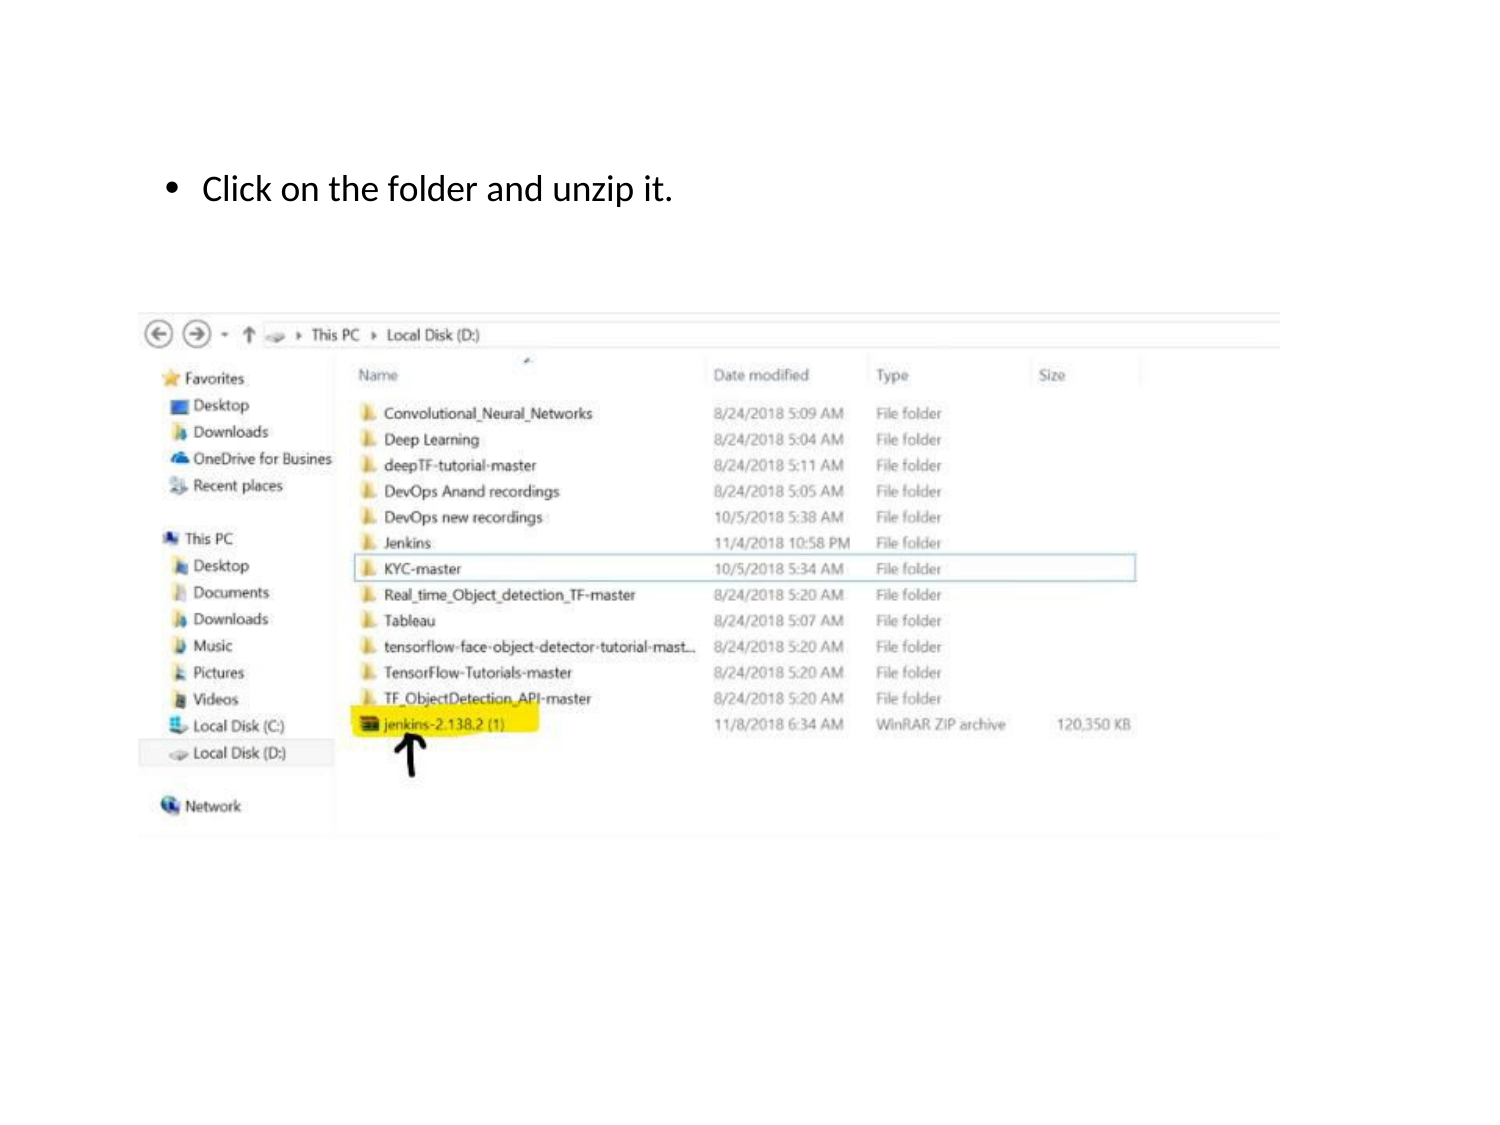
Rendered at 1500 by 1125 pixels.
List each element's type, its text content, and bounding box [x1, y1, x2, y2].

picture [137, 300, 1280, 839]
list Click on the folder and unzip it. [164, 162, 1292, 210]
